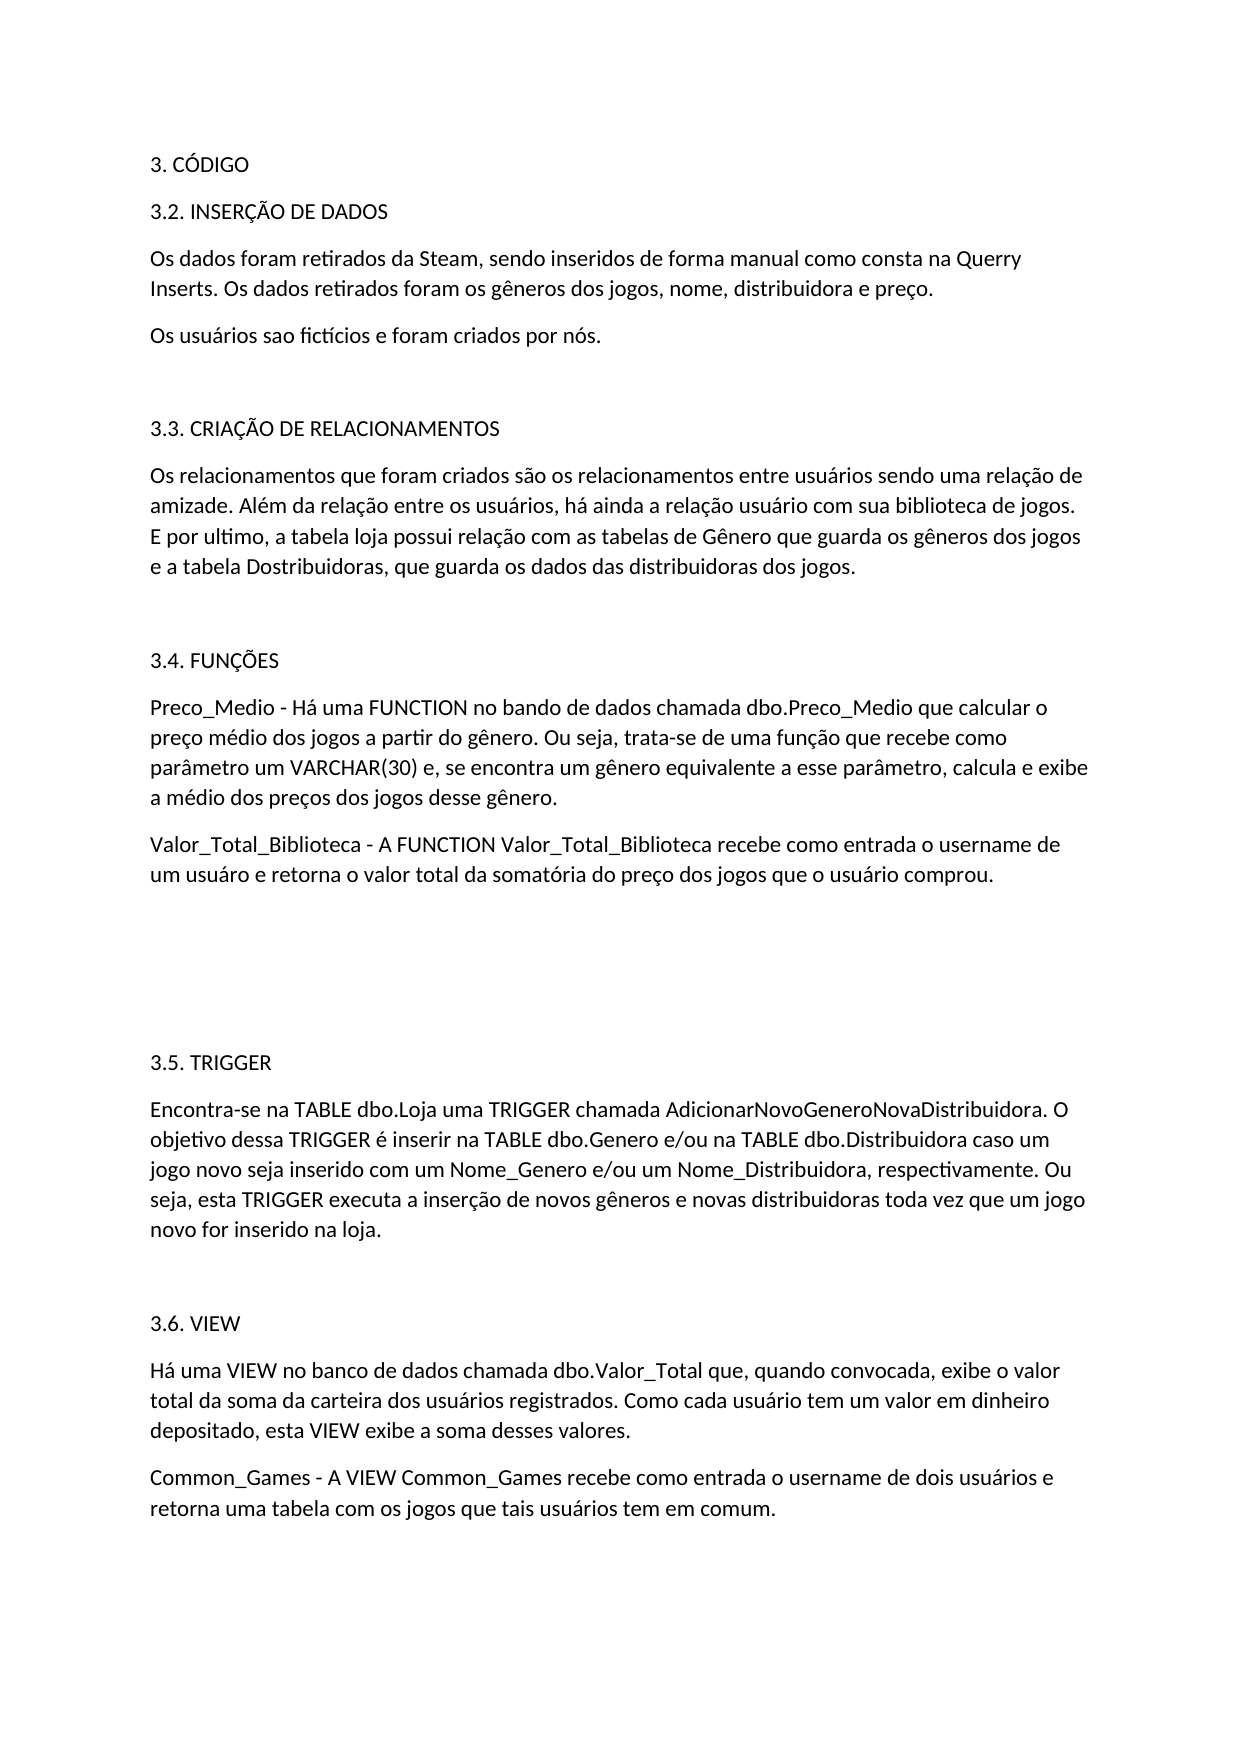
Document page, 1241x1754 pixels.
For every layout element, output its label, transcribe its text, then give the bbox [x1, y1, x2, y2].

text Valor_Total_Biblioteca - A FUNCTION Valor_Total_Biblioteca recebe como entrada o username de um usuáro e retorna o valor total da somatória do preço dos jogos que o usuário comprou. [150, 830, 1090, 888]
text 3.3. CRIAÇÃO DE RELACIONAMENTOS [150, 414, 1090, 443]
text 3.2. INSERÇÃO DE DADOS [150, 197, 1090, 225]
text Common_Games - A VIEW Common_Games recebe como entrada o username de dois usuários e retorna uma tabela com os jogos que tais usuários tem em comum. [150, 1463, 1090, 1522]
text Os usuários sao fictícios e foram criados por nós. [150, 321, 1090, 349]
text 3.4. FUNÇÕES [150, 646, 1090, 674]
text Os dados foram retirados da Steam, sendo inseridos de forma manual como consta na Querry Inserts. Os dados retirados foram os gêneros dos jogos, nome, distribuidora e preço. [150, 244, 1090, 302]
text Há uma VIEW no banco de dados chamada dbo.Valor_Total que, quando convocada, exibe o valor total da soma da carteira dos usuários registrados. Como cada usuário tem um valor em dinheiro depositado, esta VIEW exibe a soma desses valores. [150, 1356, 1090, 1445]
text Encontra-se na TABLE dbo.Loja uma TRIGGER chamada AdicionarNovoGeneroNovaDistribuidora. O objetivo dessa TRIGGER é inserir na TABLE dbo.Genero e/ou na TABLE dbo.Distribuidora caso um jogo novo seja inserido com um Nome_Genero e/ou um Nome_Distribuidora, respectivamente. Ou seja, esta TRIGGER executa a inserção de novos gêneros e novas distribuidoras toda vez que um jogo novo for inserido na loja. [150, 1095, 1090, 1244]
text Preco_Medio - Há uma FUNCTION no bando de dados chamada dbo.Preco_Medio que calcular o preço médio dos jogos a partir do gênero. Ou seja, trata-se de uma função que recebe como parâmetro um VARCHAR(30) e, se encontra um gênero equivalente a esse parâmetro, calcula e exibe a médio dos preços dos jogos desse gênero. [150, 693, 1090, 811]
text Os relacionamentos que foram criados são os relacionamentos entre usuários sendo uma relação de amizade. Além da relação entre os usuários, há ainda a relação usuário com sua biblioteca de jogos. E por ultimo, a tabela loja possui relação com as tabelas de Gênero que guarda os gêneros dos jogos e a tabela Dostribuidoras, que guarda os dados das distribuidoras dos jogos. [150, 461, 1090, 580]
text 3.6. VIEW [150, 1309, 1090, 1337]
text 3. CÓDIGO [150, 150, 1090, 178]
text 3.5. TRIGGER [150, 1048, 1090, 1076]
